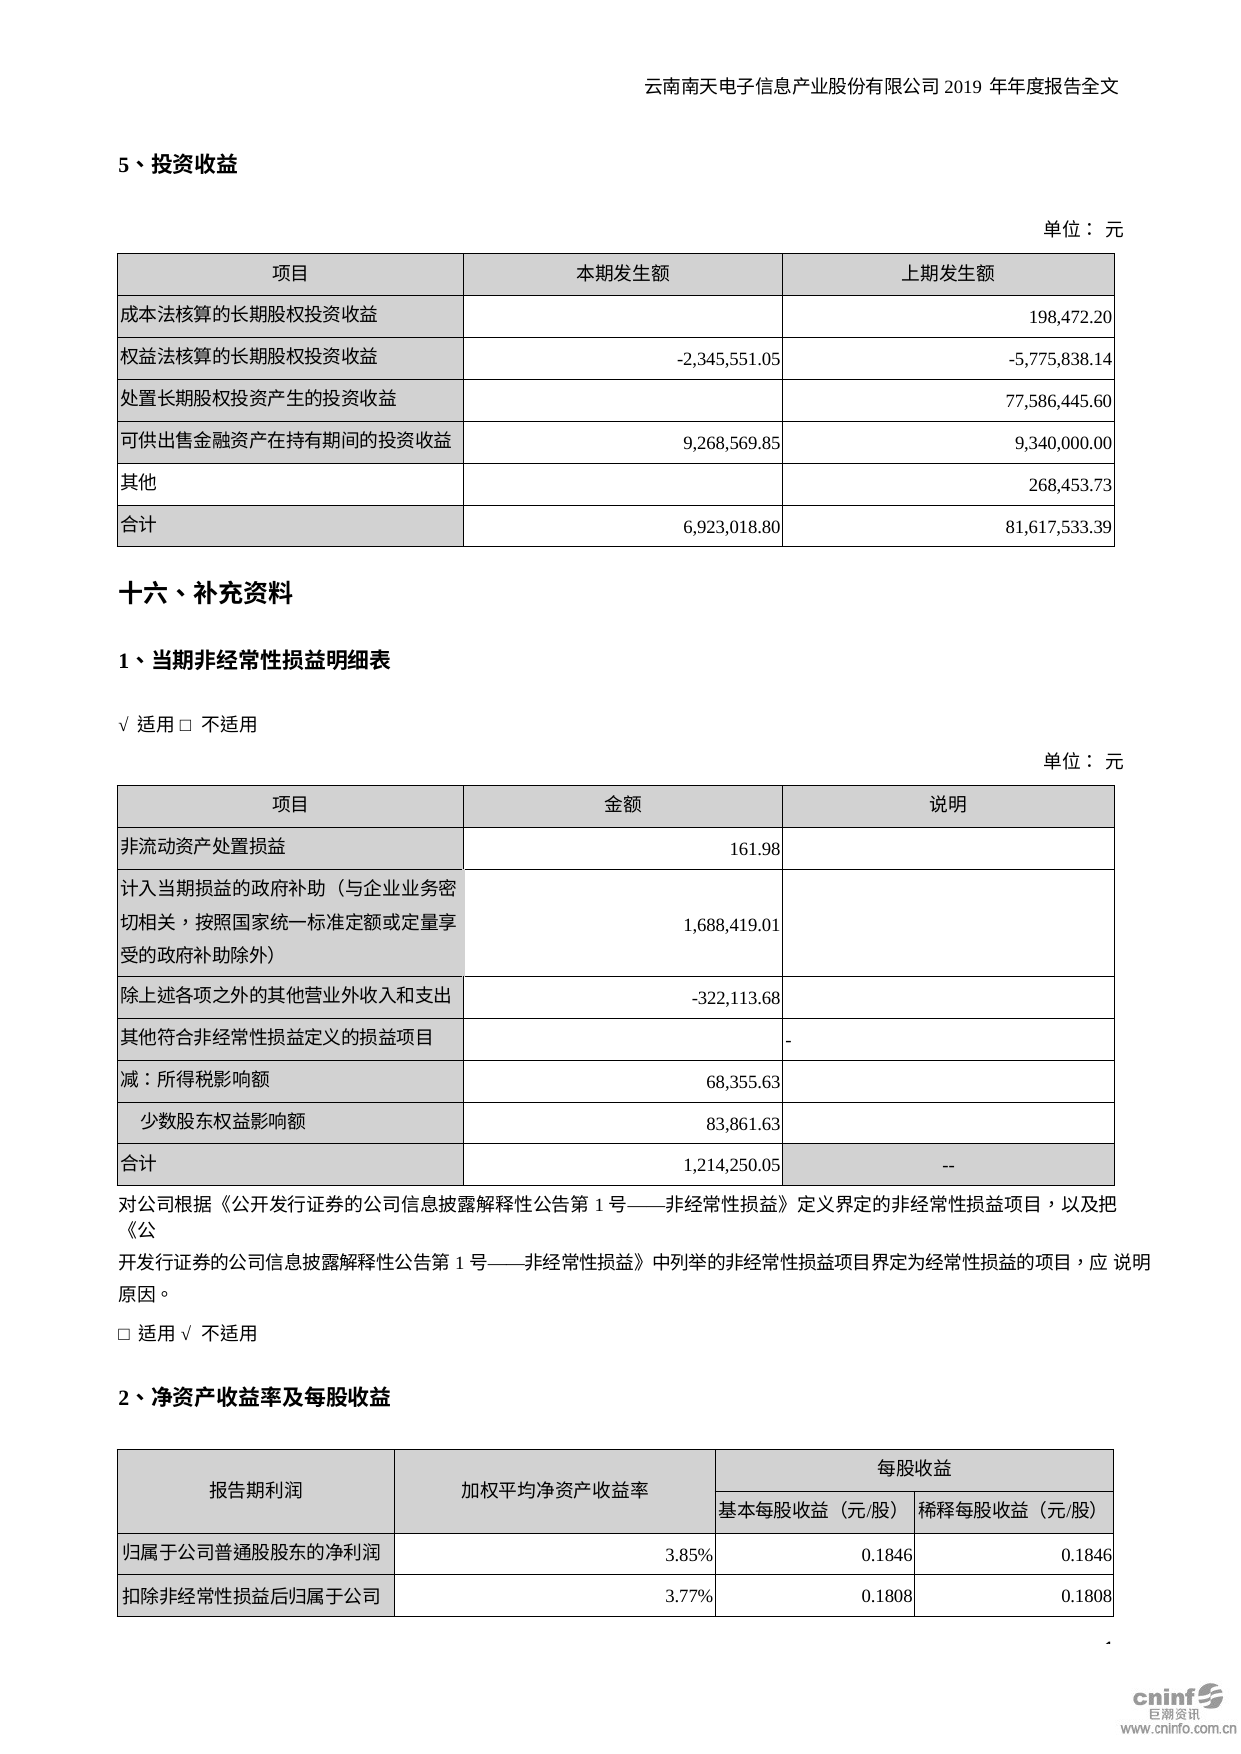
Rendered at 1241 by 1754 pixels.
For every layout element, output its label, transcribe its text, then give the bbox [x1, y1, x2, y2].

subtitle 5、投资收益 [118, 149, 1151, 179]
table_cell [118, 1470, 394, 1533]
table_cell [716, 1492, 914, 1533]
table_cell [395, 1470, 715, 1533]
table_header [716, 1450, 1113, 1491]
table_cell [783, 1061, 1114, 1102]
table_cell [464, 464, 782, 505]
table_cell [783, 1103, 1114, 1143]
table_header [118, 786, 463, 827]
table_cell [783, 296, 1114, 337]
text 开发行证券的公司信息披露解释性公告第 1 号——非经常性损益》中列举的非经常性损益项目界定为经常性损益的项目，应 说明原因。 [118, 1249, 1151, 1307]
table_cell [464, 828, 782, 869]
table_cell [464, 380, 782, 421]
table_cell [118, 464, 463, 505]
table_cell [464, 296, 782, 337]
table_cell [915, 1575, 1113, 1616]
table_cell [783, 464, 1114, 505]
picture [1115, 1680, 1240, 1737]
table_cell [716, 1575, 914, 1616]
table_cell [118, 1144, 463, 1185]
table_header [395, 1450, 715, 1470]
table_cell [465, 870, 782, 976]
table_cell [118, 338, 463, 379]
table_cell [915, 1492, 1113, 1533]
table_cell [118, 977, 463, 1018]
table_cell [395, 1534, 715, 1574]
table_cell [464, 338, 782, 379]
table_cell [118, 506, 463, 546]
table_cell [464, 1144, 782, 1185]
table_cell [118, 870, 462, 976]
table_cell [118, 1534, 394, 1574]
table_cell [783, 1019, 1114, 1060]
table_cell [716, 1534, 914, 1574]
text 单位： 元 [102, 748, 1123, 774]
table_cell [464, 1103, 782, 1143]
text 对公司根据《公开发行证券的公司信息披露解释性公告第 1 号——非经常性损益》定义界定的非经常性损益项目，以及把《公 [118, 1192, 1151, 1243]
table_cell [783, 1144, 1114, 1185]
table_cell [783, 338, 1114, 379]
text 单位： 元 [102, 216, 1123, 242]
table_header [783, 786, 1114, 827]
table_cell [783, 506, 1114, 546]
subtitle 1、当期非经常性损益明细表 [118, 645, 1151, 675]
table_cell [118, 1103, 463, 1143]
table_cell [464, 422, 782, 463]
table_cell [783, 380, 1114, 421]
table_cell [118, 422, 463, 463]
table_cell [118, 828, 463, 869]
text √ 适用 □ 不适用 [118, 712, 1151, 737]
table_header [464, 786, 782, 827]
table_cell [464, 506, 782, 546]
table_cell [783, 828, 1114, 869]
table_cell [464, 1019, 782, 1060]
subtitle 2、净资产收益率及每股收益 [118, 1382, 1151, 1412]
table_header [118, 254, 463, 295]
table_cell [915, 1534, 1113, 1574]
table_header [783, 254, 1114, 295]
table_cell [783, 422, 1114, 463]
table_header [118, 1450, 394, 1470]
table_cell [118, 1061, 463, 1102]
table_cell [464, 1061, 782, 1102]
text □ 适用 √ 不适用 [118, 1320, 1151, 1346]
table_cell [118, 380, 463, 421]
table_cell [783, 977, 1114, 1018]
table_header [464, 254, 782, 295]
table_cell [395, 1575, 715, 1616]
subtitle 十六、补充资料 [118, 576, 1151, 609]
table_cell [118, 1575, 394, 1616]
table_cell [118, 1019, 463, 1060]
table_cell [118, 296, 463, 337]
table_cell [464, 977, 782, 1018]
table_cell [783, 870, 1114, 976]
